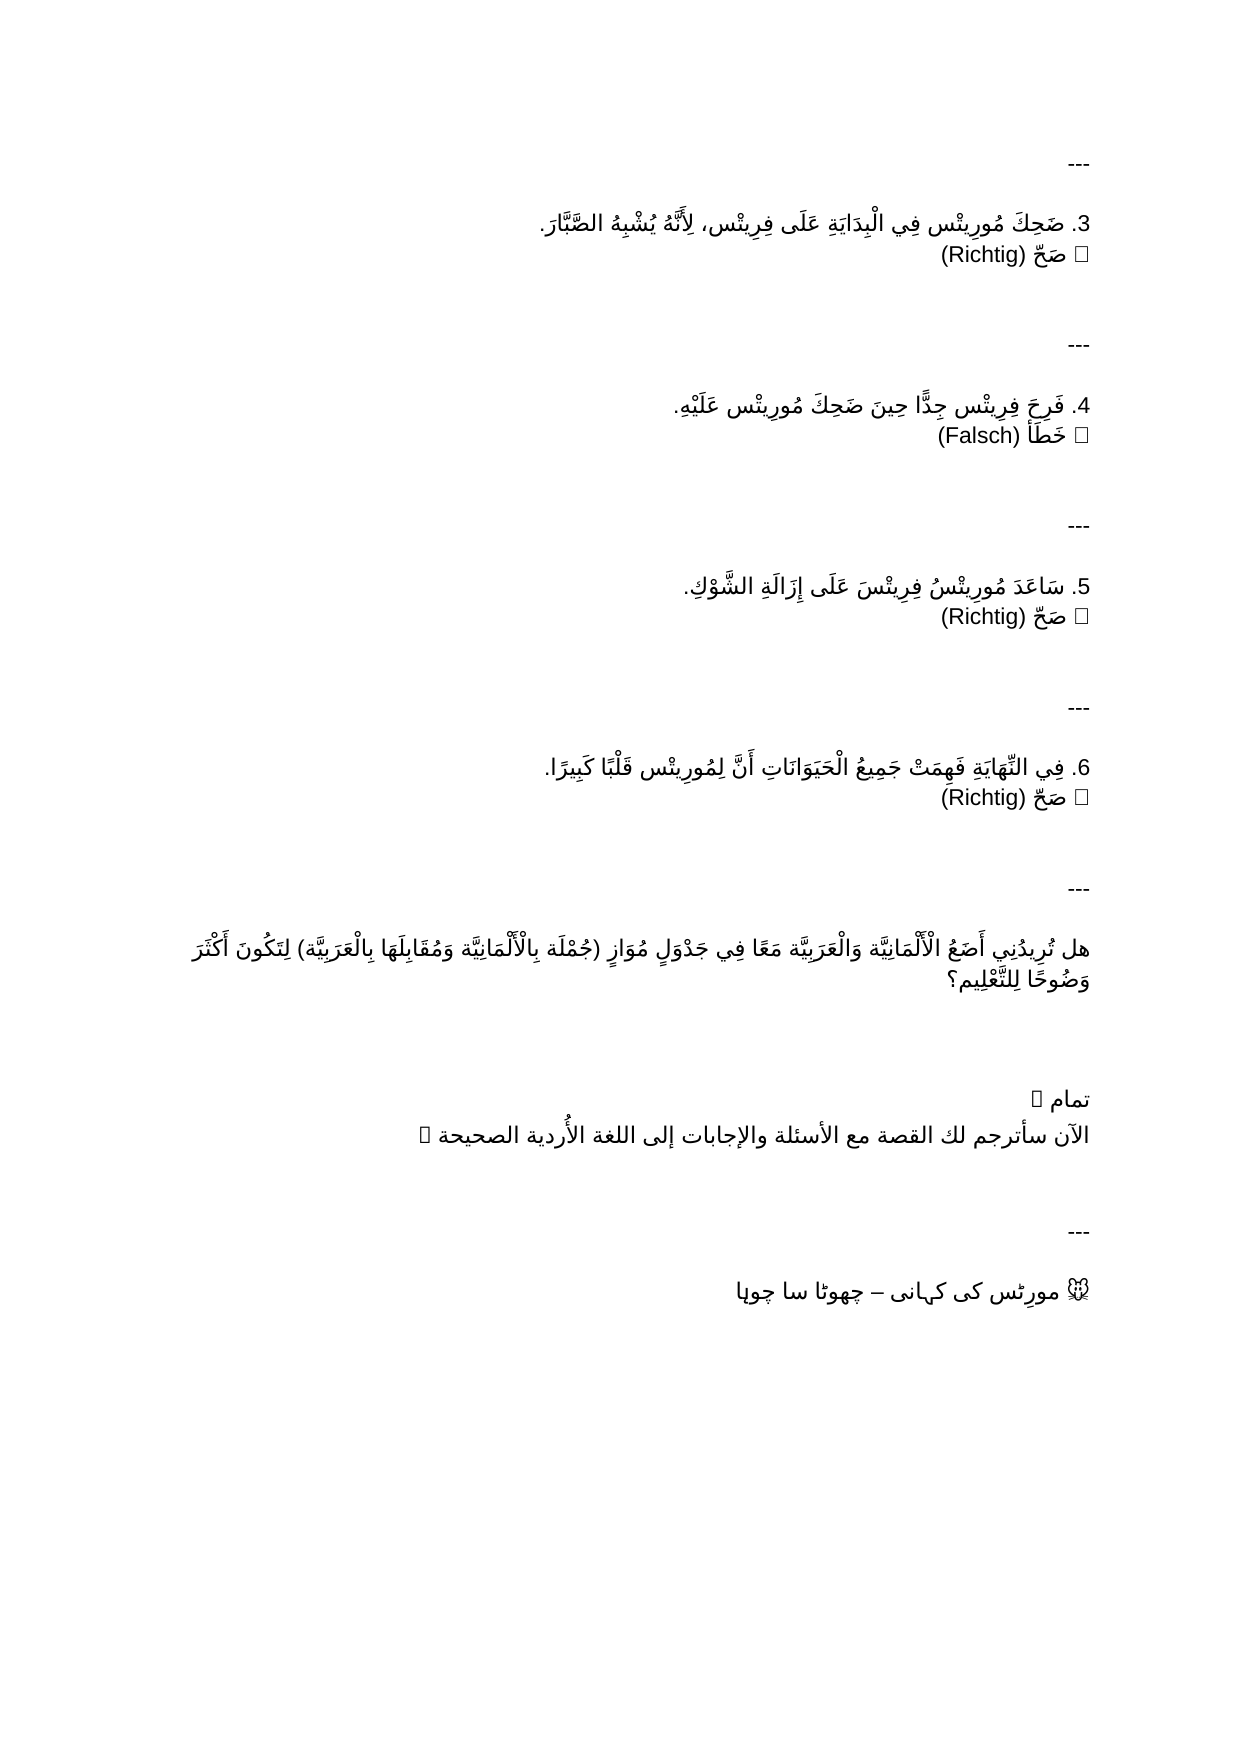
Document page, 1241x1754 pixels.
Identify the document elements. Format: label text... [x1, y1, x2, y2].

text 6. فِي النِّهَايَةِ فَهِمَتْ جَمِيعُ الْحَيَوَانَاتِ أَنَّ لِمُورِيتْس قَلْبًا كَبِيرًا. [150, 754, 1090, 781]
text --- [150, 694, 1090, 720]
text --- [150, 1218, 1090, 1244]
text 👉 خَطَأ (Falsch) [150, 422, 1090, 448]
text 🐭 مورِٹس کی کہانی – چھوٹا سا چوہا [150, 1278, 1090, 1304]
text 👉 صَحّ (Richtig) [150, 784, 1090, 811]
text --- [150, 875, 1090, 901]
text --- [150, 150, 1090, 176]
text تمام ✅ [150, 1086, 1090, 1117]
text --- [150, 331, 1090, 358]
text 4. فَرِحَ فِرِيتْس جِدًّا حِينَ ضَحِكَ مُورِيتْس عَلَيْهِ. [150, 392, 1090, 418]
text 5. سَاعَدَ مُورِيتْسُ فِرِيتْسَ عَلَى إِزَالَةِ الشَّوْكِ. [150, 573, 1090, 599]
text 3. ضَحِكَ مُورِيتْس فِي الْبِدَايَةِ عَلَى فِرِيتْس، لِأَنَّهُ يُشْبِهُ الصَّبَّارَ. [150, 210, 1090, 237]
text 👉 صَحّ (Richtig) [150, 241, 1090, 267]
text هل تُرِيدُنِي أَضَعُ الْأَلْمَانِيَّة وَالْعَرَبِيَّة مَعًا فِي جَدْوَلٍ مُوَازٍ (جُمْلَة بِالْأَلْمَانِيَّة وَمُقَابِلَهَا بِالْعَرَبِيَّة) لِتَكُونَ أَكْثَرَ وَضُوحًا لِلتَّعْلِيم؟ [150, 935, 1090, 992]
text الآن سأترجم لك القصة مع الأسئلة والإجابات إلى اللغة الأُردية الصحيحة ✨ [150, 1122, 1090, 1153]
text --- [150, 512, 1090, 539]
text 👉 صَحّ (Richtig) [150, 603, 1090, 629]
